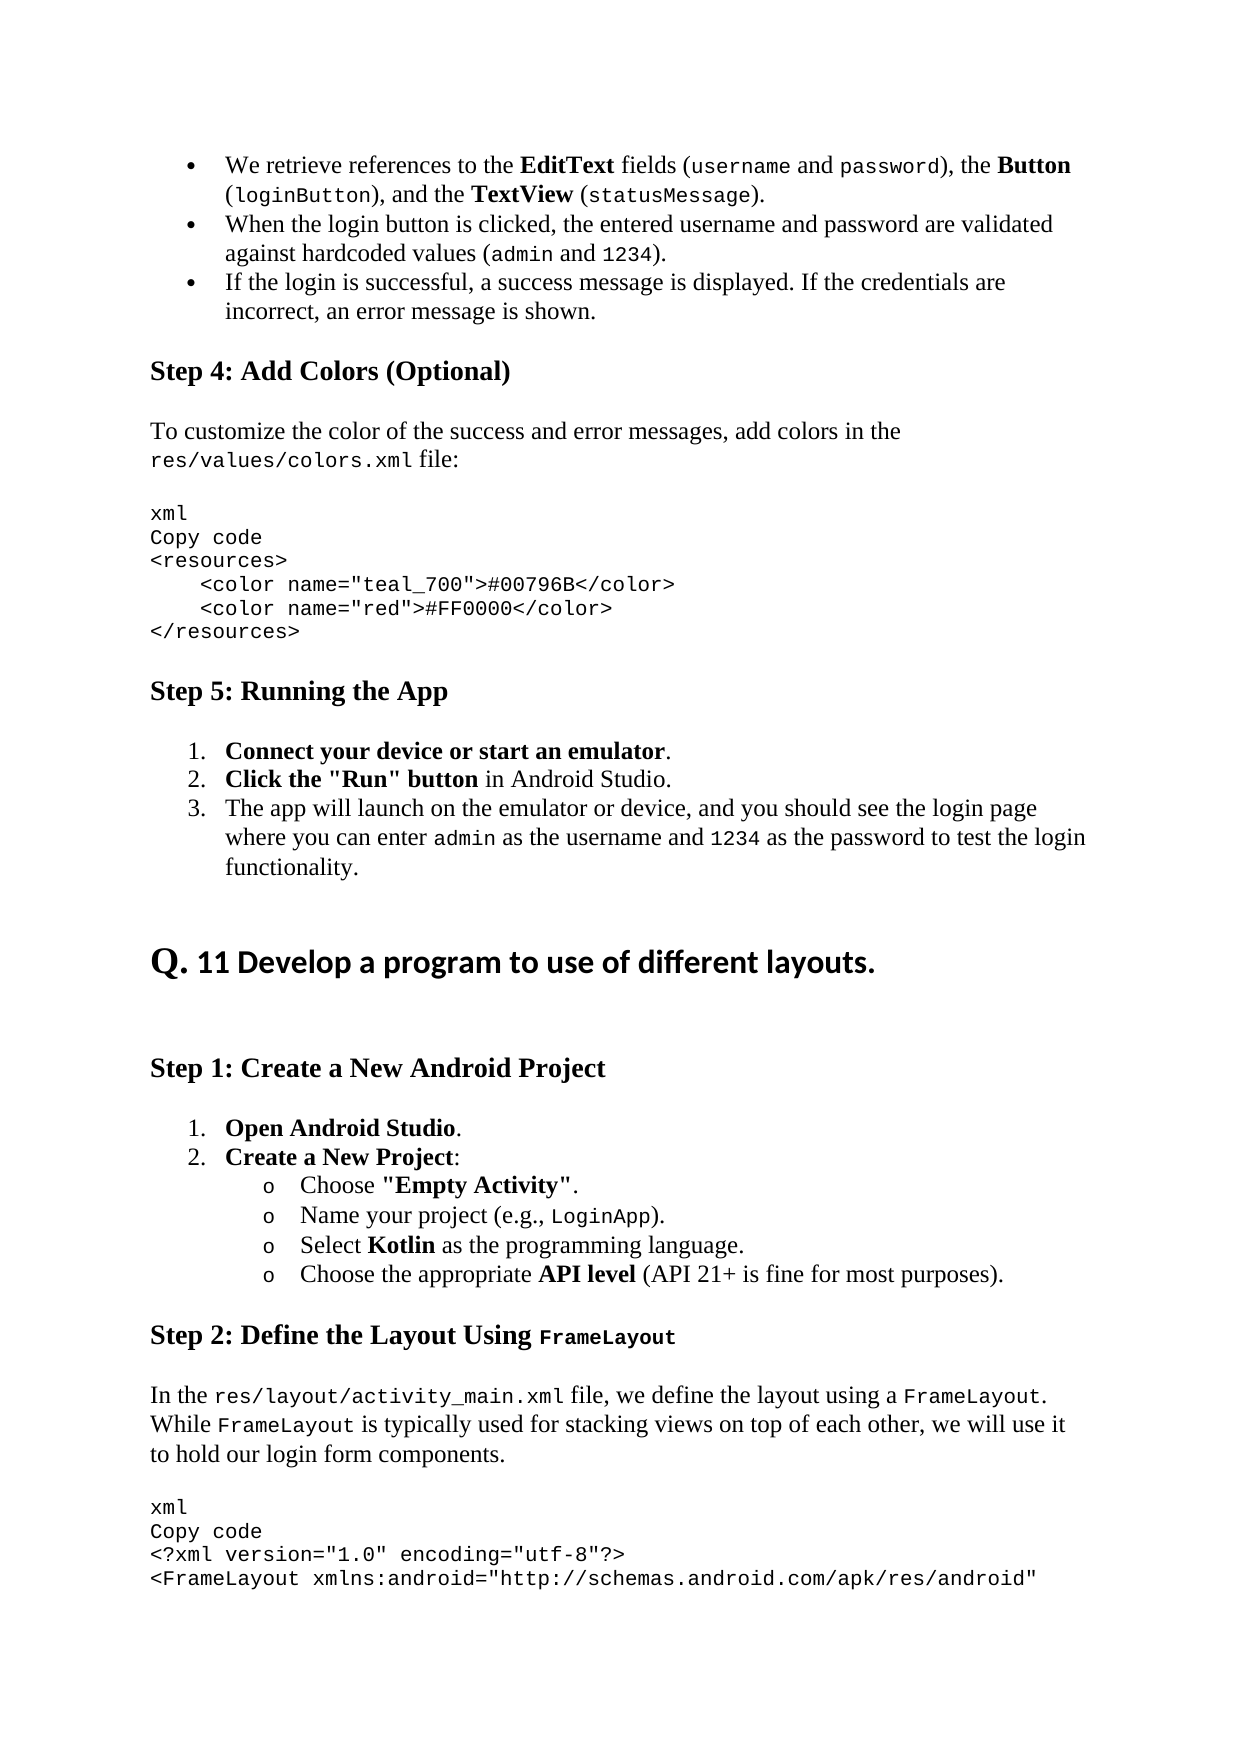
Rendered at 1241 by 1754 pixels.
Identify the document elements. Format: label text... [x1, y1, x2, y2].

text To customize the color of the success and error messages, add colors in the res/values/colors.xml file: [150, 416, 1090, 474]
text <color name="teal_700">#00796B</color> [150, 574, 1090, 598]
text xml [150, 503, 1090, 527]
list The app will launch on the emulator or device, and you should see the login page where you can enter admin as the username and 1234 as the password to test the login functionality. [187, 793, 1090, 880]
text Step 4: Add Colors (Optional) [150, 354, 1090, 387]
list Connect your device or start an emulator. [187, 736, 1090, 764]
list Choose "Empty Activity". [262, 1171, 1090, 1200]
text </resources> [150, 621, 1090, 645]
text Q. 11 Develop a program to use of different layouts. [150, 938, 1090, 982]
list Click the "Run" button in Android Studio. [187, 764, 1090, 793]
list If the login is successful, a success message is displayed. If the credentials are incorrect, an error message is shown. [187, 267, 1090, 325]
text Step 1: Create a New Android Project [150, 1052, 1090, 1084]
text xml [150, 1497, 1090, 1521]
list Select Kotlin as the programming language. [262, 1230, 1090, 1259]
text <?xml version="1.0" encoding="utf-8"?> [150, 1544, 1090, 1568]
text Copy code [150, 1521, 1090, 1544]
text <FrameLayout xmlns:android="http://schemas.android.com/apk/res/android" [150, 1568, 1090, 1592]
list When the login button is clicked, the entered username and password are validated against hardcoded values (admin and 1234). [187, 209, 1090, 267]
list Create a New Project: [187, 1142, 1090, 1171]
text <resources> [150, 551, 1090, 574]
text Step 2: Define the Layout Using FrameLayout [150, 1318, 1090, 1351]
text In the res/layout/activity_main.xml file, we define the layout using a FrameLayout. While FrameLayout is typically used for stacking views on top of each other, we will use it to hold our login form components. [150, 1380, 1090, 1468]
text <color name="red">#FF0000</color> [150, 598, 1090, 621]
text Copy code [150, 527, 1090, 551]
text Step 5: Running the App [150, 674, 1090, 707]
list Open Android Studio. [187, 1113, 1090, 1142]
list Name your project (e.g., LoginApp). [262, 1200, 1090, 1230]
list We retrieve references to the EditText fields (username and password), the Button (loginButton), and the TextView (statusMessage). [187, 150, 1090, 209]
list Choose the appropriate API level (API 21+ is fine for most purposes). [262, 1259, 1090, 1289]
